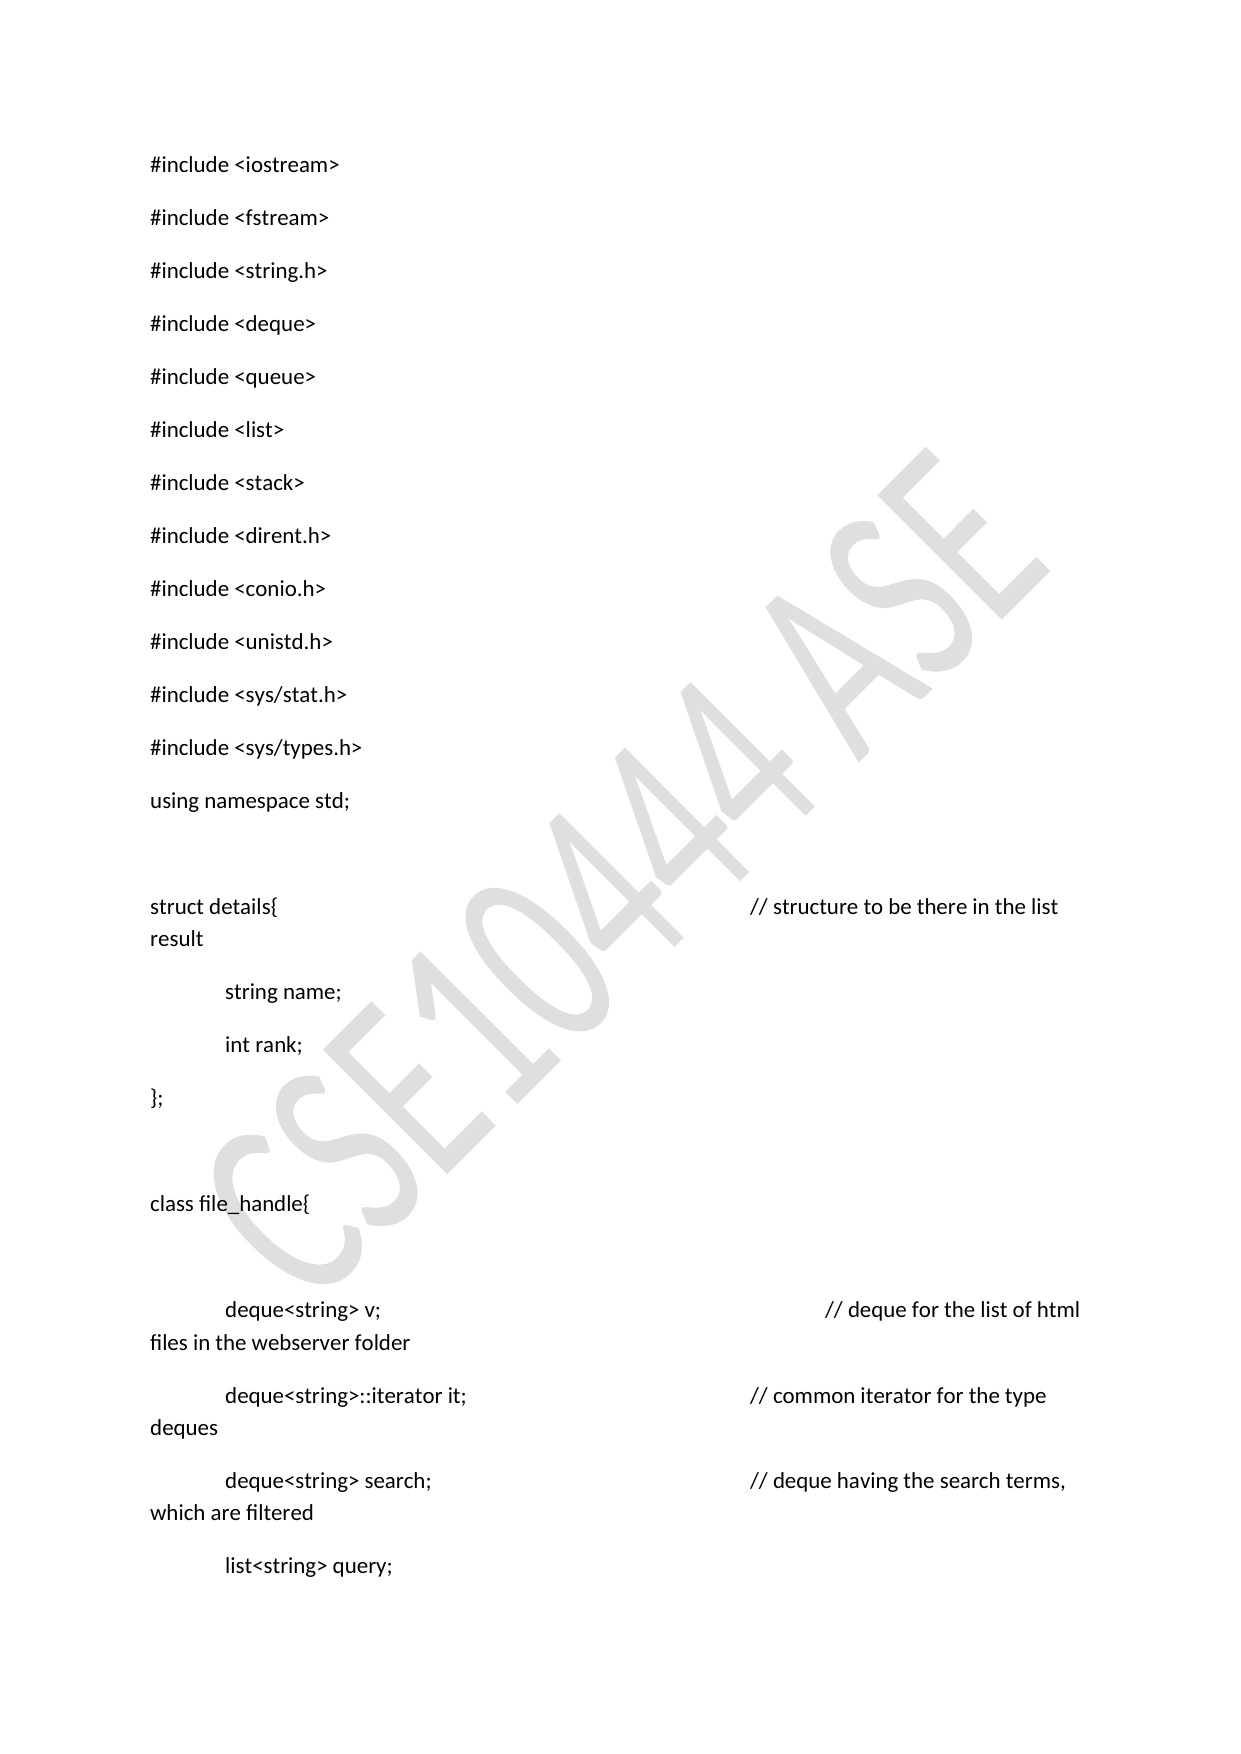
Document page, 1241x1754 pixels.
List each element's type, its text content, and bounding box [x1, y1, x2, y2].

text class file_handle{ [150, 1189, 1090, 1218]
text #include <iostream> [150, 150, 1090, 178]
text }; [150, 1083, 1090, 1112]
text deque<string> search; // deque having the search terms, which are filtered [150, 1466, 1090, 1526]
text list<string> query; [150, 1551, 1090, 1579]
text #include <dirent.h> [150, 521, 1090, 549]
text #include <deque> [150, 309, 1090, 337]
text deque<string>::iterator it; // common iterator for the type deques [150, 1381, 1090, 1441]
text deque<string> v; // deque for the list of html files in the webserver folder [150, 1296, 1090, 1356]
text #include <string.h> [150, 256, 1090, 284]
text int rank; [150, 1031, 1090, 1058]
text struct details{ // structure to be there in the list result [150, 892, 1090, 952]
text #include <list> [150, 415, 1090, 443]
text #include <stack> [150, 468, 1090, 496]
text #include <sys/stat.h> [150, 680, 1090, 708]
text #include <conio.h> [150, 574, 1090, 602]
text #include <unistd.h> [150, 627, 1090, 655]
text #include <queue> [150, 362, 1090, 390]
text using namespace std; [150, 786, 1090, 814]
text #include <fstream> [150, 203, 1090, 231]
text #include <sys/types.h> [150, 733, 1090, 761]
text string name; [150, 977, 1090, 1006]
